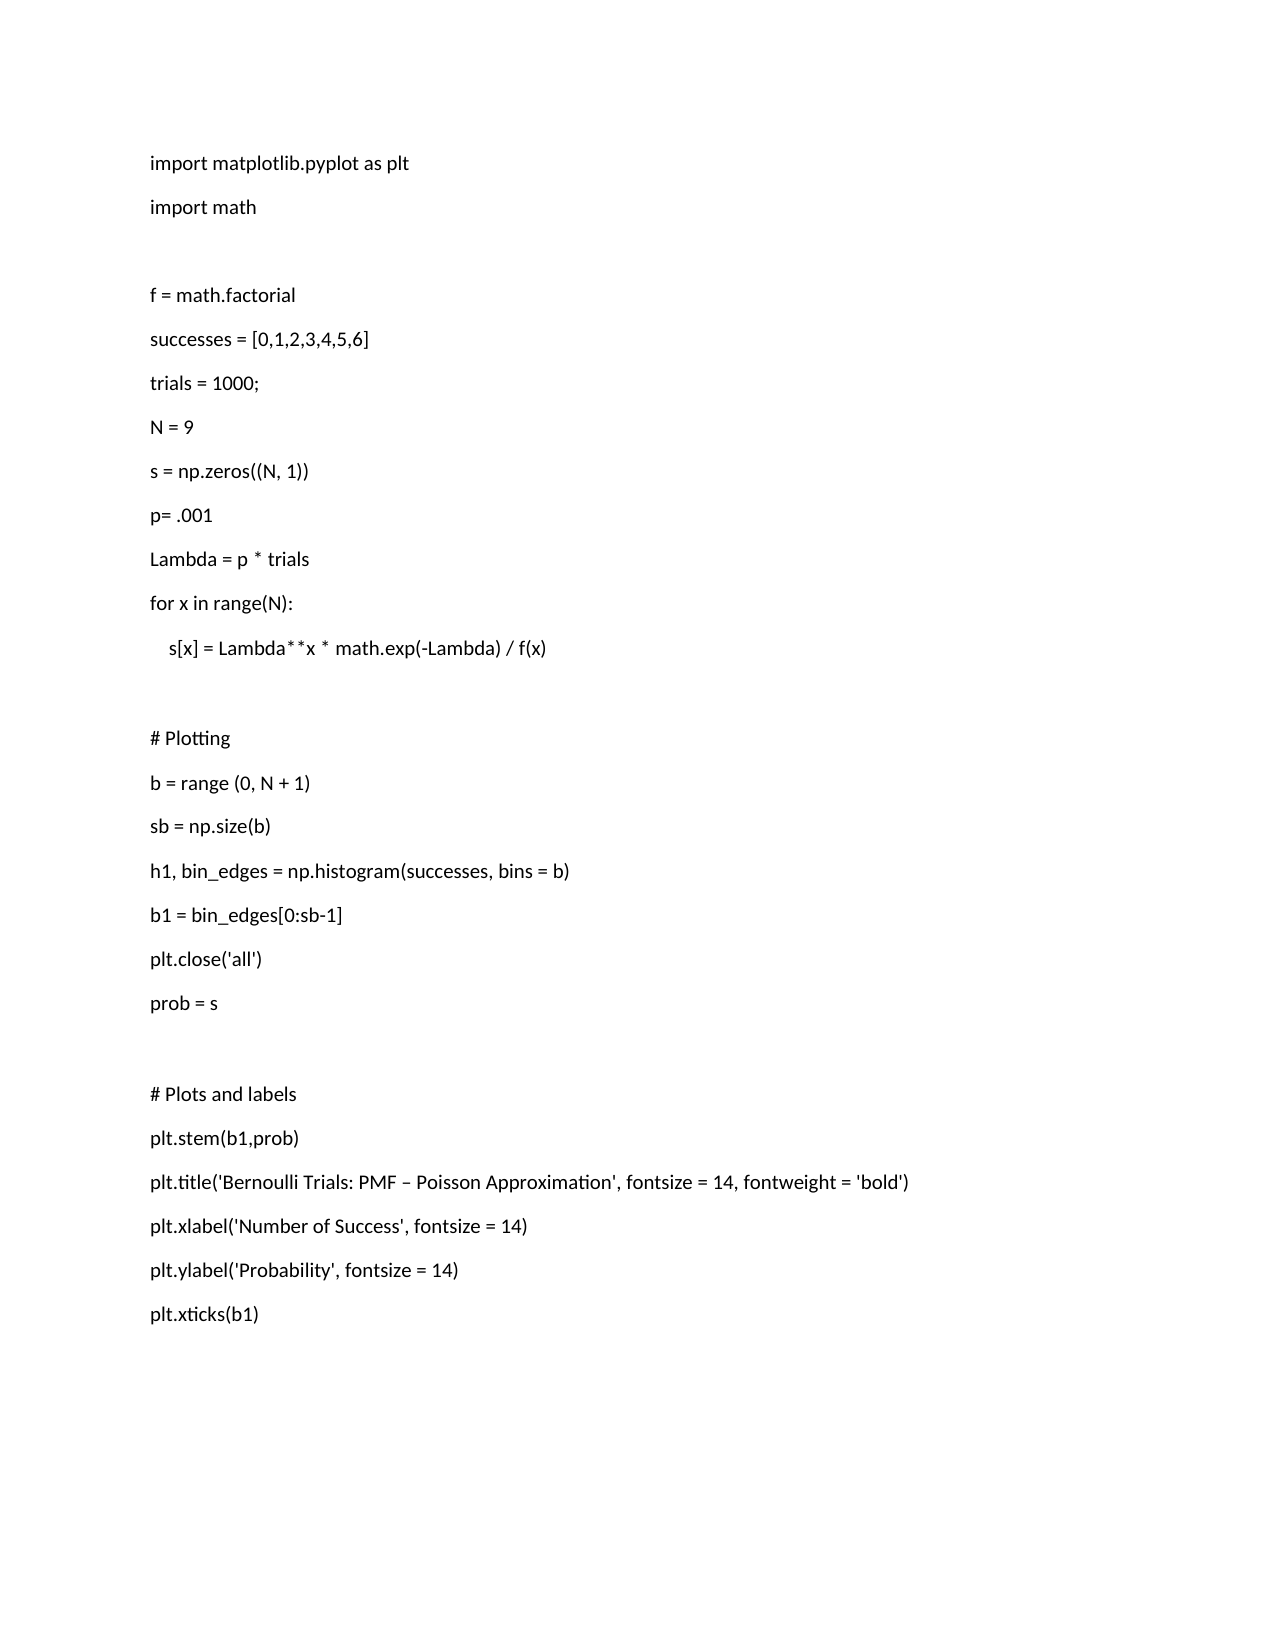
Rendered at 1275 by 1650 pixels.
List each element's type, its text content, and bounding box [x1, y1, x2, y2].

text N = 9 [150, 414, 1125, 440]
text plt.xticks(b1) [150, 1301, 1125, 1327]
text for x in range(N): [150, 591, 1125, 616]
text plt.close('all') [150, 946, 1125, 971]
text import math [150, 194, 1125, 219]
text # Plots and labels [150, 1081, 1125, 1106]
text trials = 1000; [150, 370, 1125, 396]
text # Plotting [150, 726, 1125, 751]
text f = math.factorial [150, 282, 1125, 308]
text b1 = bin_edges[0:sb-1] [150, 902, 1125, 927]
text plt.xlabel('Number of Success', fontsize = 14) [150, 1213, 1125, 1238]
text h1, bin_edges = np.histogram(successes, bins = b) [150, 858, 1125, 883]
text plt.stem(b1,prob) [150, 1125, 1125, 1150]
text s = np.zeros((N, 1)) [150, 458, 1125, 484]
text b = range (0, N + 1) [150, 770, 1125, 795]
text successes = [0,1,2,3,4,5,6] [150, 326, 1125, 352]
text plt.ylabel('Probability', fontsize = 14) [150, 1257, 1125, 1283]
text import matplotlib.pyplot as plt [150, 150, 1125, 175]
text p= .001 [150, 502, 1125, 528]
text prob = s [150, 990, 1125, 1015]
text plt.title('Bernoulli Trials: PMF – Poisson Approximation', fontsize = 14, fontweight = 'bold') [150, 1169, 1125, 1194]
text Lambda = p * trials [150, 547, 1125, 572]
text sb = np.size(b) [150, 814, 1125, 839]
text s[x] = Lambda**x * math.exp(-Lambda) / f(x) [150, 635, 1125, 660]
